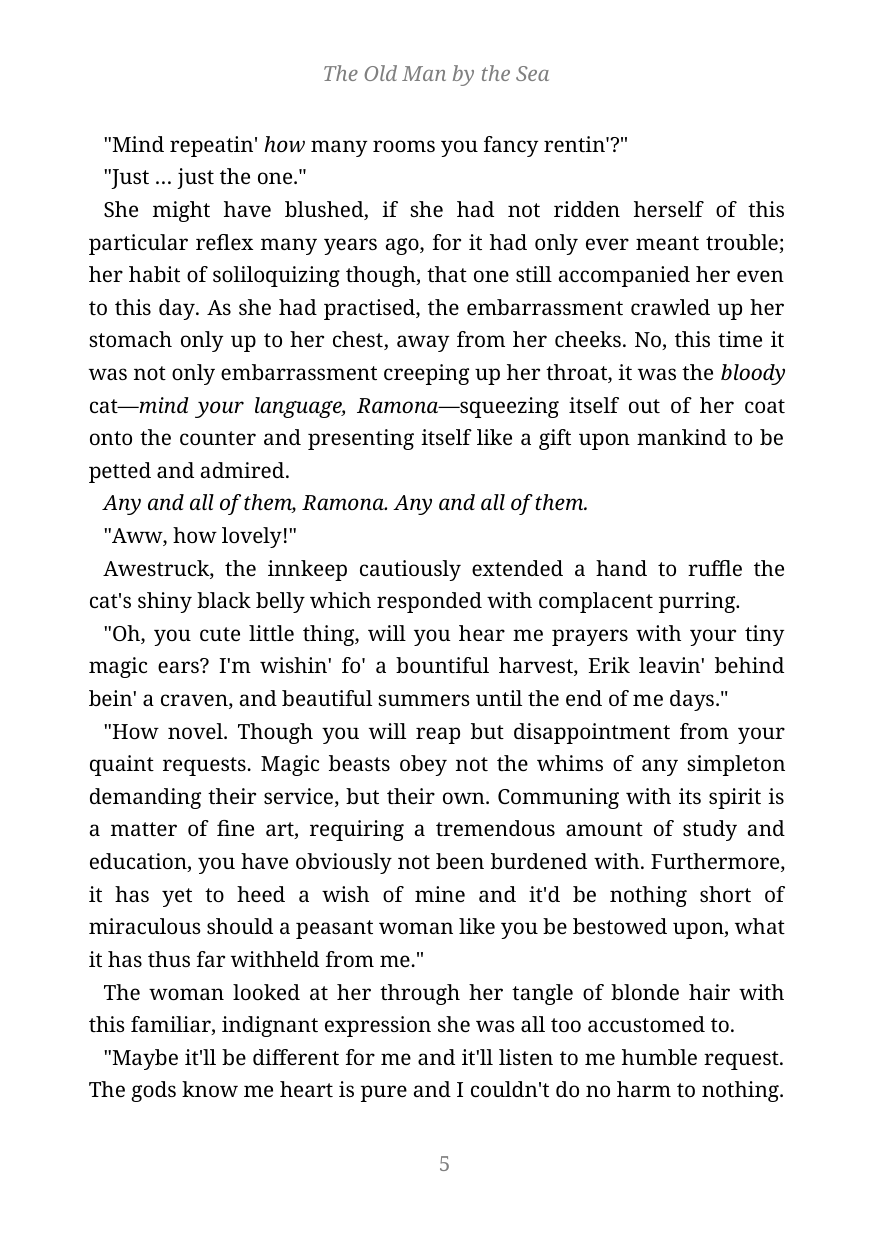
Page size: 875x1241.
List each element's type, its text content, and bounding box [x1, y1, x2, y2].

text The woman looked at her through her tangle of blonde hair with this familiar, indignant expression she was all too accustomed to. [88, 978, 786, 1039]
text "Mind repeatin' how many rooms you fancy rentin'?" [88, 130, 786, 158]
text "How novel. Though you will reap but disappointment from your quaint requests. Magic beasts obey not the whims of any simpleton demanding their service, but their own. Communing with its spirit is a matter of fine art, requiring a tremendous amount of study and education, you have obviously not been burdened with. Furthermore, it has yet to heed a wish of mine and it'd be nothing short of miraculous should a peasant woman like you be bestowed upon, what it has thus far withheld from me." [88, 717, 786, 973]
text Awestruck, the innkeep cautiously extended a hand to ruffle the cat's shiny black belly which responded with complacent purring. [88, 554, 786, 615]
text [88, 1043, 786, 1104]
text "Aww, how lovely!" [88, 521, 786, 549]
text "Just … just the one." [88, 162, 786, 191]
text Any and all of them, Ramona. Any and all of them. [88, 488, 786, 517]
text "Oh, you cute little thing, will you hear me prayers with your tiny magic ears? I'm wishin' fo' a bountiful harvest, Erik leavin' behind bein' a craven, and beautiful summers until the end of me days." [88, 619, 786, 713]
text She might have blushed, if she had not ridden herself of this particular reflex many years ago, for it had only ever meant trouble; her habit of soliloquizing though, that one still accompanied her even to this day. As she had practised, the embarrassment crawled up her stomach only up to her chest, away from her cheeks. No, this time it was not only embarrassment creeping up her throat, it was the bloody cat—mind your language, Ramona—squeezing itself out of her coat onto the counter and presenting itself like a gift upon mankind to be petted and admired. [88, 195, 786, 484]
